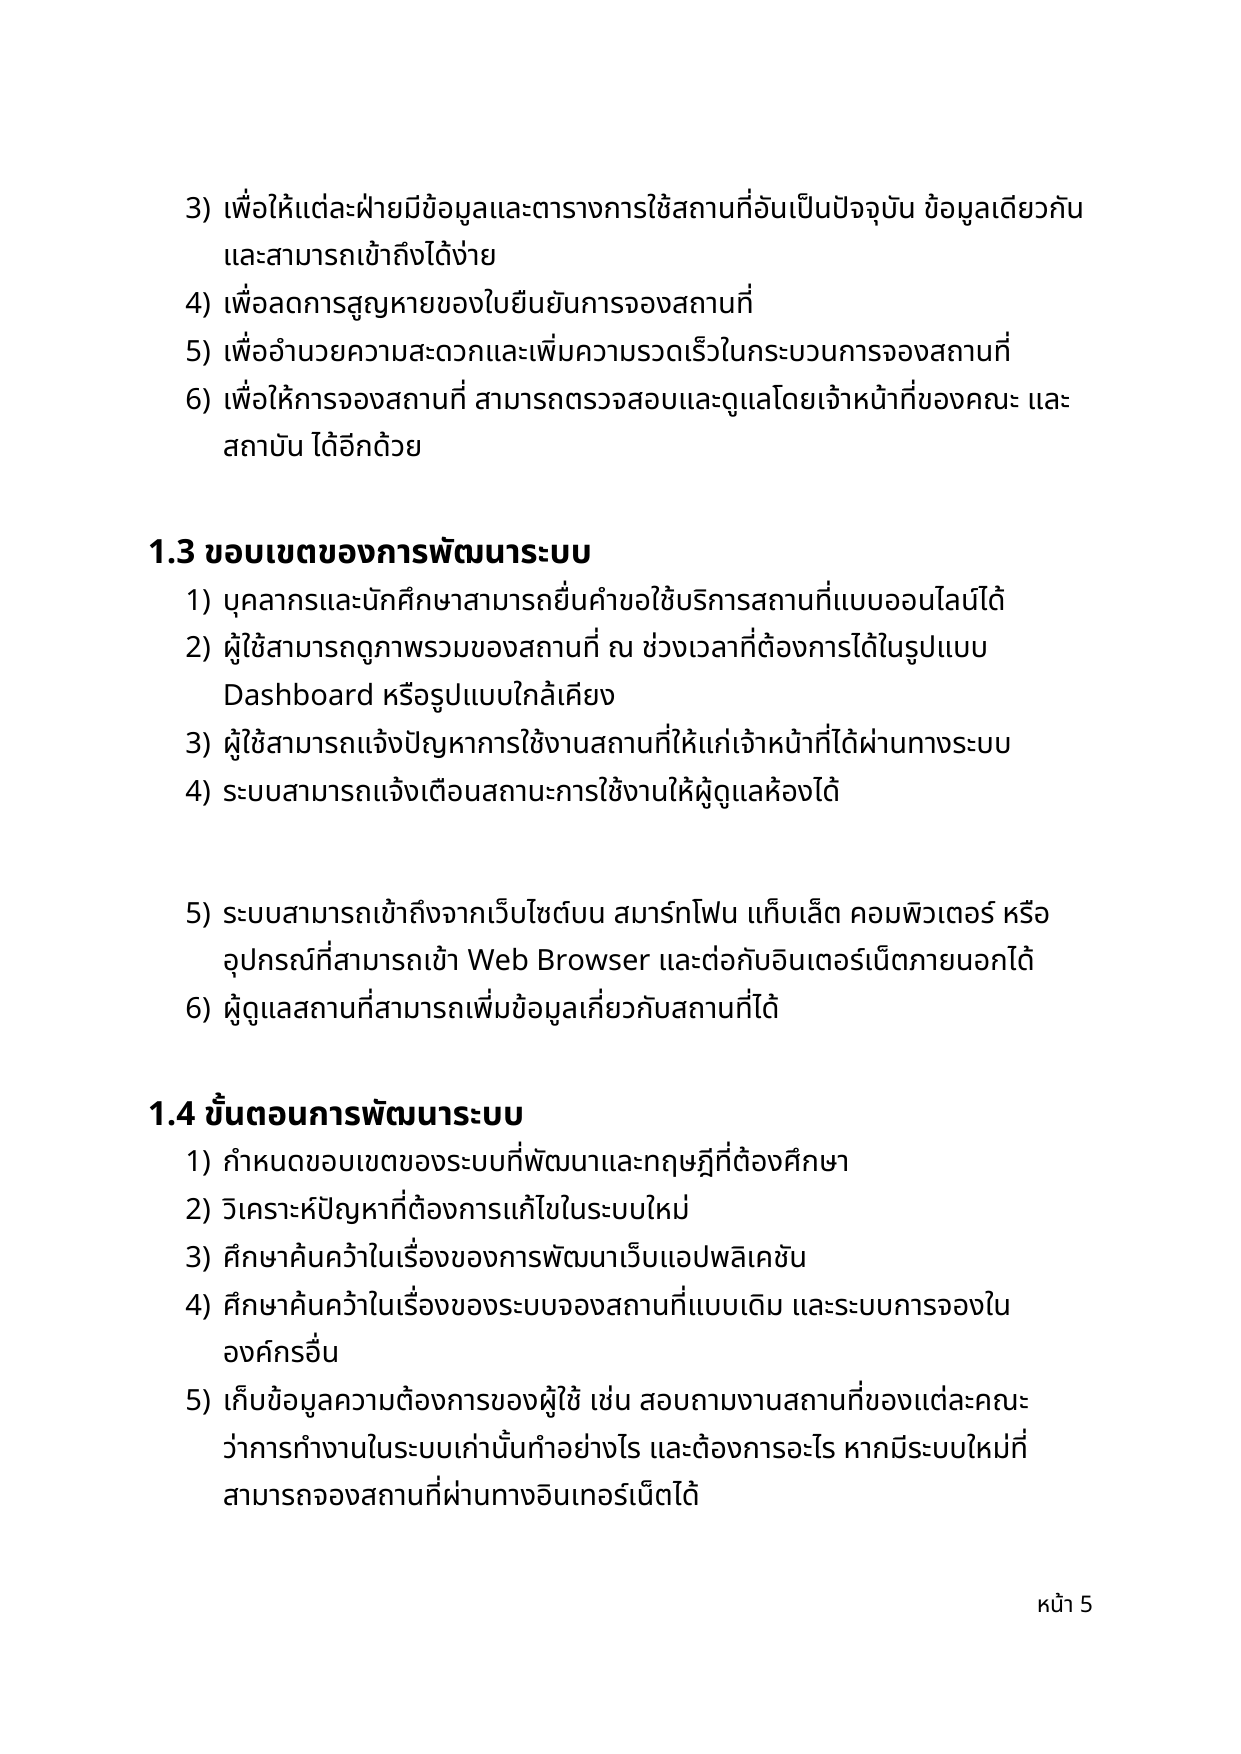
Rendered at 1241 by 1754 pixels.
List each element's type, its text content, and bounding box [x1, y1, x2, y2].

list วิเคราะห์ปัญหาที่ต้องการแก้ไขในระบบใหม่ [185, 1188, 1092, 1233]
list เพื่อลดการสูญหายของใบยืนยันการจองสถานที่ [185, 282, 1092, 327]
list ศึกษาค้นคว้าในเรื่องของระบบจองสถานที่แบบเดิม และระบบการจองในองค์กรอื่น [185, 1284, 1092, 1376]
list ระบบสามารถเข้าถึงจากเว็บไซต์บน สมาร์ทโฟน แท็บเล็ต คอมพิวเตอร์ หรืออุปกรณ์ที่สามารถเข้า Web Browser และต่อกับอินเตอร์เน็ตภายนอกได้ [185, 892, 1092, 984]
list เพื่ออำนวยความสะดวกและเพิ่มความรวดเร็วในกระบวนการจองสถานที่ [185, 330, 1092, 374]
list ผู้ใช้สามารถดูภาพรวมของสถานที่ ณ ช่วงเวลาที่ต้องการได้ในรูปแบบ Dashboard หรือรูปแบบใกล้เคียง [185, 627, 1092, 718]
list เพื่อให้แต่ละฝ่ายมีข้อมูลและตารางการใช้สถานที่อันเป็นปัจจุบัน ข้อมูลเดียวกัน และสามารถเข้าถึงได้ง่าย [185, 187, 1092, 279]
subtitle 1.4 ขั้นตอนการพัฒนาระบบ [148, 1090, 1092, 1141]
list เก็บข้อมูลความต้องการของผู้ใช้ เช่น สอบถามงานสถานที่ของแต่ละคณะ ว่าการทำงานในระบบเก่านั้นทำอย่างไร และต้องการอะไร หากมีระบบใหม่ที่สามารถจองสถานที่ผ่านทางอินเทอร์เน็ตได้ [185, 1379, 1092, 1519]
list ศึกษาค้นคว้าในเรื่องของการพัฒนาเว็บแอปพลิเคชัน [185, 1236, 1092, 1281]
list ระบบสามารถแจ้งเตือนสถานะการใช้งานให้ผู้ดูแลห้องได้ [185, 770, 1092, 814]
list ผู้ใช้สามารถแจ้งปัญหาการใช้งานสถานที่ให้แก่เจ้าหน้าที่ได้ผ่านทางระบบ [185, 722, 1092, 766]
list ผู้ดูแลสถานที่สามารถเพี่มข้อมูลเกี่ยวกับสถานที่ได้ [185, 987, 1092, 1032]
list เพื่อให้การจองสถานที่ สามารถตรวจสอบและดูแลโดยเจ้าหน้าที่ของคณะ และ สถาบัน ได้อีกด้วย [185, 378, 1092, 470]
subtitle 1.3 ขอบเขตของการพัฒนาระบบ [148, 528, 1092, 579]
list บุคลากรและนักศึกษาสามารถยื่นคำขอใช้บริการสถานที่แบบออนไลน์ได้ [185, 579, 1092, 623]
list กําหนดขอบเขตของระบบที่พัฒนาและทฤษฎีที่ต้องศึกษา [185, 1141, 1092, 1185]
